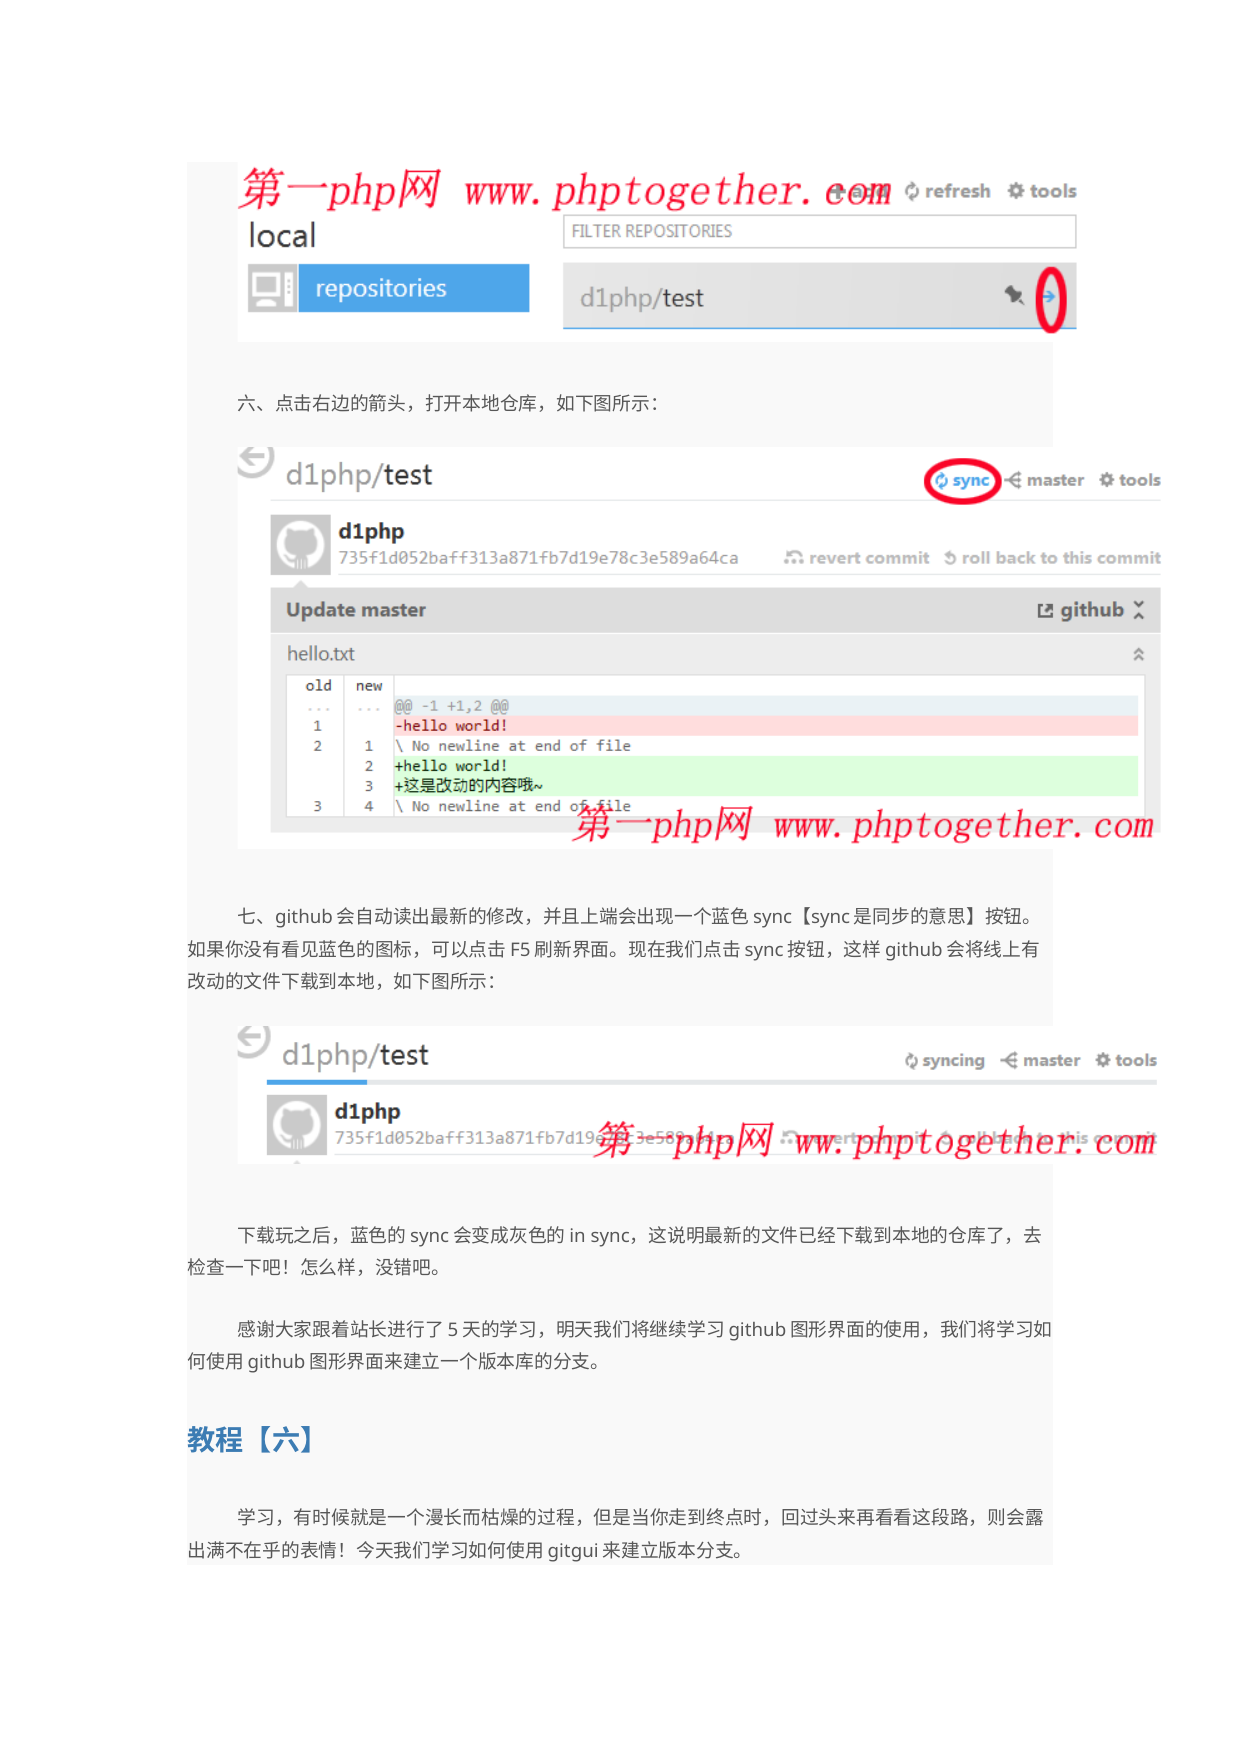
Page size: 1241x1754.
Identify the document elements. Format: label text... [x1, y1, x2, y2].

text 六、点击右边的箭头，打开本地仓库，如下图所示： [187, 386, 1053, 419]
text 下载玩之后，蓝色的sync会变成灰色的in sync，这说明最新的文件已经下载到本地的仓库了，去检查一下吧！怎么样，没错吧。 [187, 1218, 1053, 1283]
picture [237, 162, 1081, 342]
text 学习，有时候就是一个漫长而枯燥的过程，但是当你走到终点时，回过头来再看看这段路，则会露出满不在乎的表情！今天我们学习如何使用gitgui来建立版本分支。 [187, 1500, 1053, 1565]
text 感谢大家跟着站长进行了5天的学习，明天我们将继续学习github图形界面的使用，我们将学习如何使用github图形界面来建立一个版本库的分支。 [187, 1312, 1053, 1377]
picture [237, 447, 1162, 849]
picture [237, 1026, 1172, 1164]
text 教程【六】 [187, 1406, 1053, 1471]
text 七、github会自动读出最新的修改，并且上端会出现一个蓝色sync【sync是同步的意思】按钮。如果你没有看见蓝色的图标，可以点击F5刷新界面。现在我们点击sync按钮，这样github会将线上有改动的文件下载到本地，如下图所示： [187, 899, 1053, 997]
